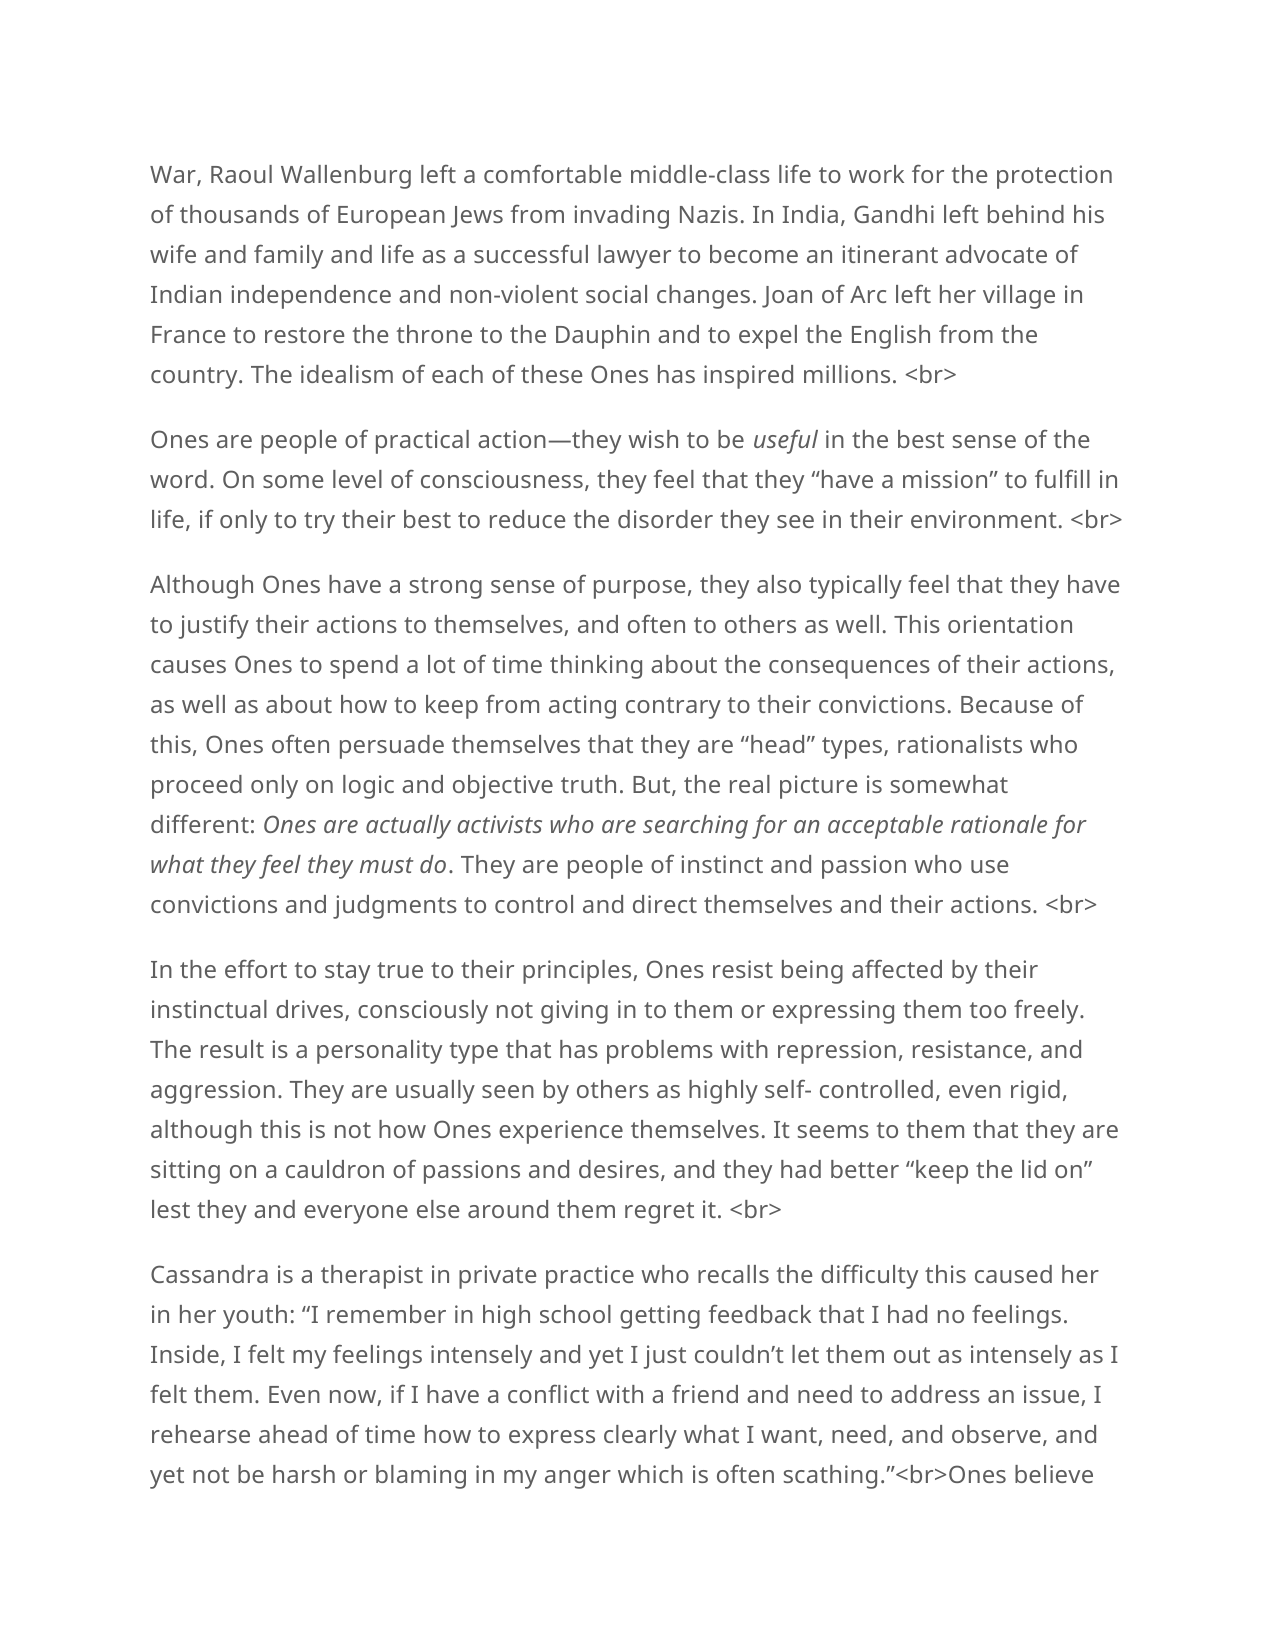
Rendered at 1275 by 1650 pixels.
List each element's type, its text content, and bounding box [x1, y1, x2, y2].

text In the effort to stay true to their principles, Ones resist being affected by their instinctual drives, consciously not giving in to them or expressing them too freely. The result is a personality type that has problems with repression, resistance, and aggression. They are usually seen by others as highly self- controlled, even rigid, although this is not how Ones experience themselves. It seems to them that they are sitting on a cauldron of passions and desires, and they had better “keep the lid on” lest they and everyone else around them regret it. <br> [150, 945, 1125, 1225]
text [150, 150, 1125, 390]
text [150, 1250, 1125, 1490]
text Although Ones have a strong sense of purpose, they also typically feel that they have to justify their actions to themselves, and often to others as well. This orientation causes Ones to spend a lot of time thinking about the consequences of their actions, as well as about how to keep from acting contrary to their convictions. Because of this, Ones often persuade themselves that they are “head” types, rationalists who proceed only on logic and objective truth. But, the real picture is somewhat different: Ones are actually activists who are searching for an acceptable rationale for what they feel they must do. They are people of instinct and passion who use convictions and judgments to control and direct themselves and their actions. <br> [150, 560, 1125, 920]
text Ones are people of practical action—they wish to be useful in the best sense of the word. On some level of consciousness, they feel that they “have a mission” to fulfill in life, if only to try their best to reduce the disorder they see in their environment. <br> [150, 415, 1125, 535]
